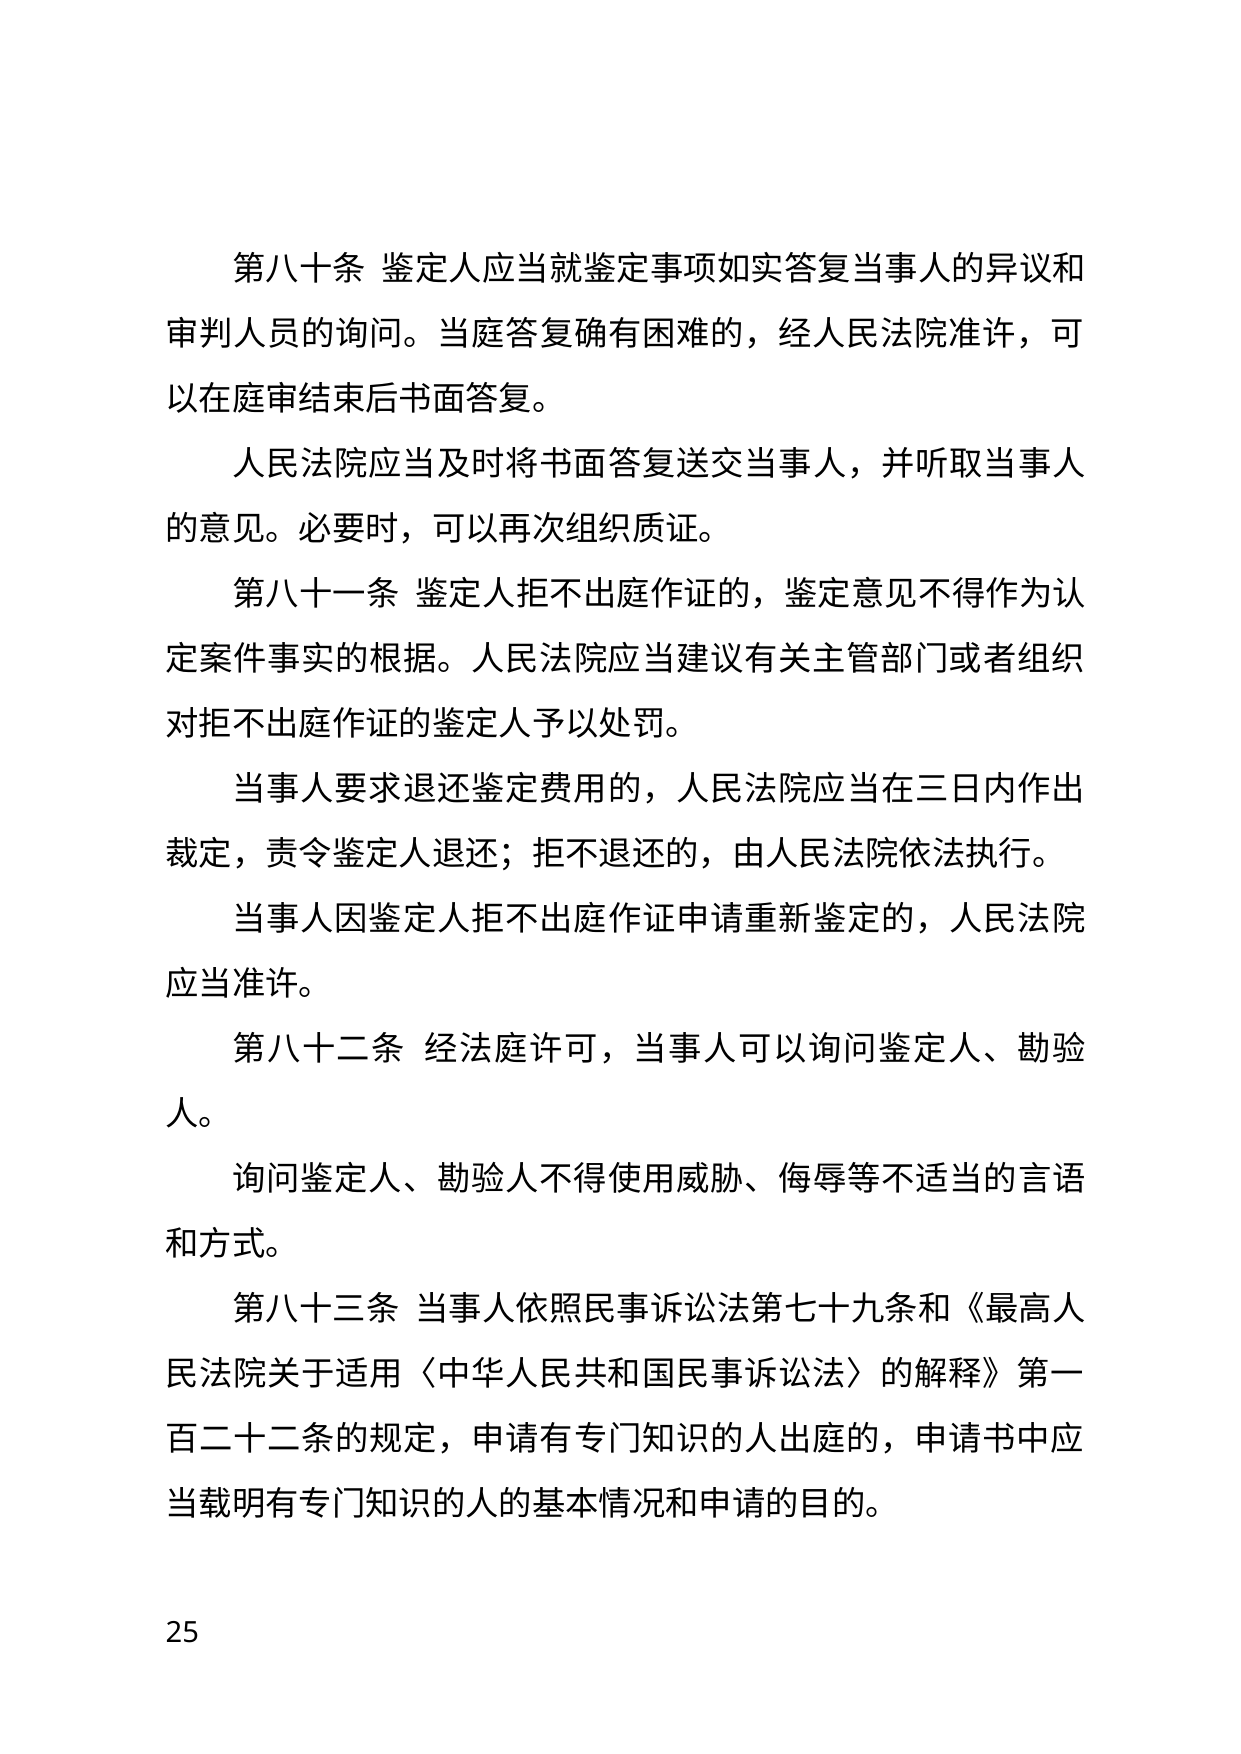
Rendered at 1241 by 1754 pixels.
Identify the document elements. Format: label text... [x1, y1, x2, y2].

text 当事人要求退还鉴定费用的，人民法院应当在三日内作出裁定，责令鉴定人退还；拒不退还的，由人民法院依法执行。 [165, 753, 1087, 883]
text 当事人因鉴定人拒不出庭作证申请重新鉴定的，人民法院应当准许。 [165, 883, 1087, 1013]
text 第八十条 鉴定人应当就鉴定事项如实答复当事人的异议和审判人员的询问。当庭答复确有困难的，经人民法院准许，可以在庭审结束后书面答复。 [165, 233, 1087, 428]
text 询问鉴定人、勘验人不得使用威胁、侮辱等不适当的言语和方式。 [165, 1143, 1087, 1273]
text 第八十一条 鉴定人拒不出庭作证的，鉴定意见不得作为认定案件事实的根据。人民法院应当建议有关主管部门或者组织对拒不出庭作证的鉴定人予以处罚。 [165, 558, 1087, 753]
text 第八十三条 当事人依照民事诉讼法第七十九条和《最高人民法院关于适用〈中华人民共和国民事诉讼法〉的解释》第一百二十二条的规定，申请有专门知识的人出庭的，申请书中应当载明有专门知识的人的基本情况和申请的目的。 [165, 1273, 1087, 1533]
text 人民法院应当及时将书面答复送交当事人，并听取当事人的意见。必要时，可以再次组织质证。 [165, 428, 1087, 558]
text 第八十二条 经法庭许可，当事人可以询问鉴定人、勘验人。 [165, 1013, 1087, 1143]
